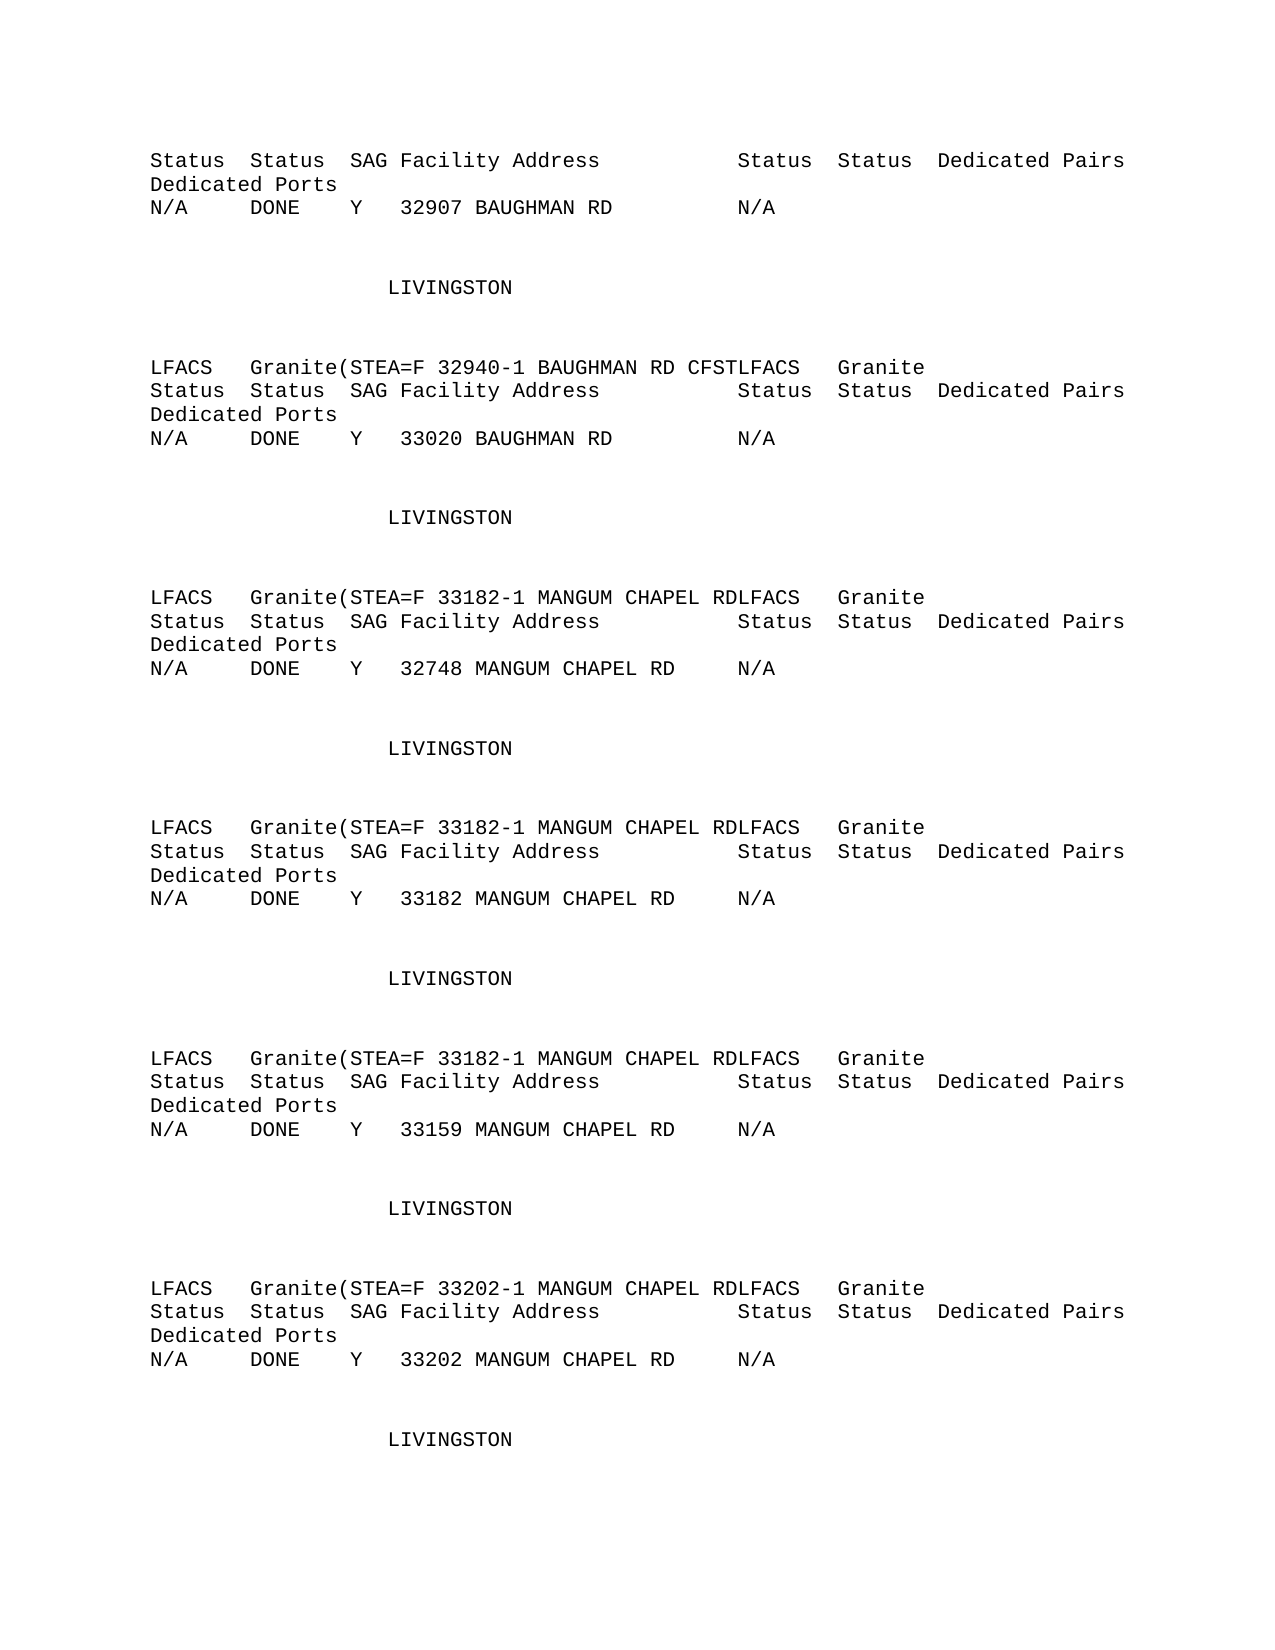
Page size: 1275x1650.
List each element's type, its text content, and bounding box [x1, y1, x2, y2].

text LIVINGSTON [150, 738, 1125, 761]
text LIVINGSTON [150, 1198, 1125, 1222]
text N/A DONE Y 32907 BAUGHMAN RD N/A [150, 197, 1125, 221]
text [150, 1302, 1125, 1349]
text LIVINGSTON [150, 277, 1125, 301]
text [150, 1278, 1125, 1302]
text Status Status SAG Facility Address Status Status Dedicated Pairs Dedicated Ports [150, 1071, 1125, 1118]
text LIVINGSTON [150, 1428, 1125, 1452]
text LFACS Granite(STEA=F 33182-1 MANGUM CHAPEL RDLFACS Granite [150, 1048, 1125, 1071]
text LIVINGSTON [150, 968, 1125, 992]
text N/A DONE Y 33020 BAUGHMAN RD N/A [150, 428, 1125, 451]
text LFACS Granite(STEA=F 33182-1 MANGUM CHAPEL RDLFACS Granite [150, 587, 1125, 611]
text N/A DONE Y 32748 MANGUM CHAPEL RD N/A [150, 658, 1125, 682]
text N/A DONE Y 33159 MANGUM CHAPEL RD N/A [150, 1118, 1125, 1142]
text N/A DONE Y 33202 MANGUM CHAPEL RD N/A [150, 1349, 1125, 1372]
text Status Status SAG Facility Address Status Status Dedicated Pairs Dedicated Ports [150, 380, 1125, 428]
text N/A DONE Y 33182 MANGUM CHAPEL RD N/A [150, 888, 1125, 912]
text LIVINGSTON [150, 507, 1125, 531]
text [150, 357, 1125, 380]
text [150, 150, 1125, 197]
text LFACS Granite(STEA=F 33182-1 MANGUM CHAPEL RDLFACS Granite [150, 817, 1125, 841]
text Status Status SAG Facility Address Status Status Dedicated Pairs Dedicated Ports [150, 611, 1125, 658]
text Status Status SAG Facility Address Status Status Dedicated Pairs Dedicated Ports [150, 841, 1125, 888]
